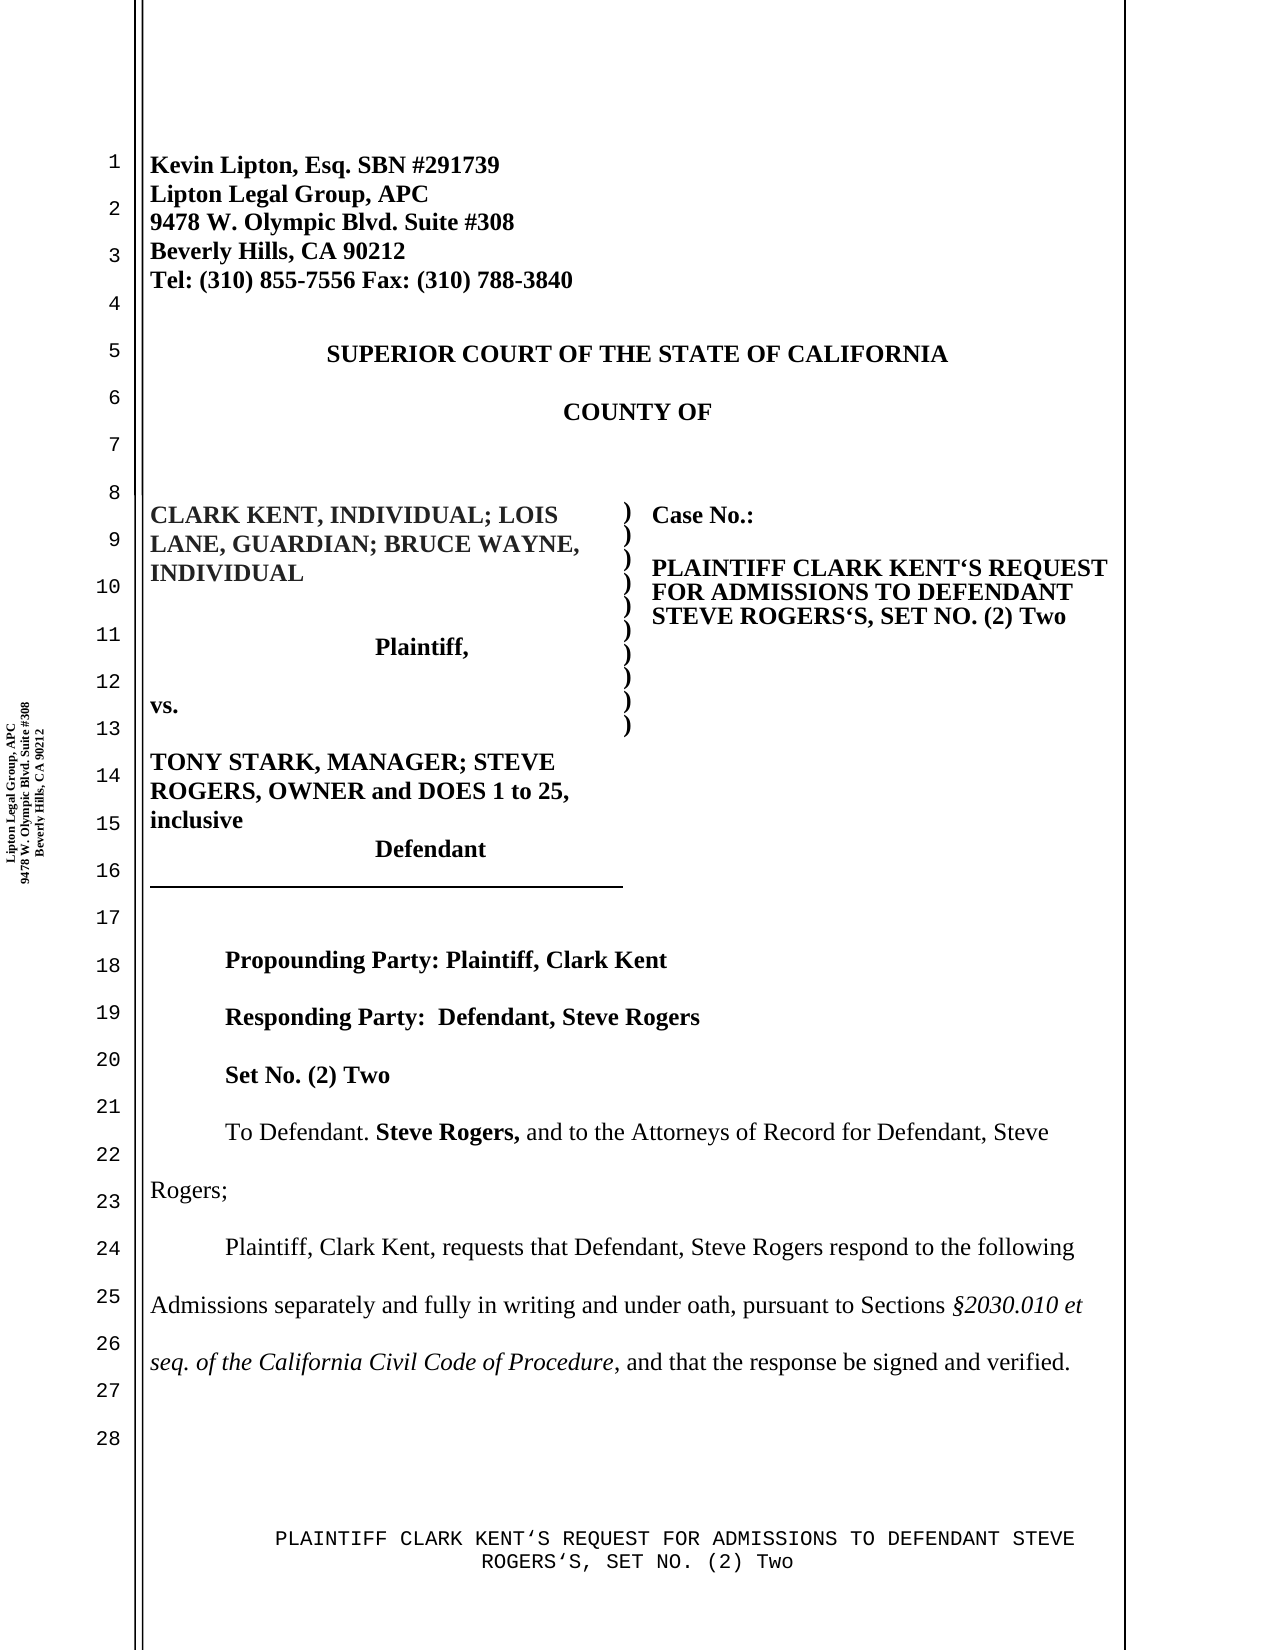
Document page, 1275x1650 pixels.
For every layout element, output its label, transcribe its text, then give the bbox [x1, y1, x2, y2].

text Set No. (2) Two [150, 1060, 1125, 1089]
table_header Case No.: PLAINTIFF CLARK KENT‘S REQUEST FOR ADMISSIONS TO DEFENDANT STEVE ROGERS‘S, SET NO. (2) Two [652, 500, 1125, 886]
text Tel: (310) 855-7556 Fax: (310) 788-3840 [150, 265, 1125, 294]
table_header ) ) ) ) ) ) ) ) ) ) [623, 500, 652, 886]
text Propounding Party: Plaintiff, Clark Kent [150, 945, 1125, 974]
text SUPERIOR COURT OF THE STATE OF CALIFORNIA [150, 339, 1125, 368]
text 9478 W. Olympic Blvd. Suite #308 [150, 207, 1125, 236]
text Responding Party: Defendant, Steve Rogers [150, 1002, 1125, 1031]
text To Defendant. Steve Rogers, and to the Attorneys of Record for Defendant, Steve Rogers; [150, 1117, 1125, 1204]
table_header CLARK KENT, INDIVIDUAL; LOIS LANE, GUARDIAN; BRUCE WAYNE, INDIVIDUAL Plaintiff, vs. TONY STARK, MANAGER; STEVE ROGERS, OWNER and DOES 1 to 25, inclusive Defendant [150, 500, 623, 886]
text Kevin Lipton, Esq. SBN #291739 [150, 150, 1125, 179]
text Beverly Hills, CA 90212 [150, 236, 1125, 265]
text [150, 1232, 1125, 1376]
text COUNTY OF [150, 397, 1125, 426]
text Lipton Legal Group, APC [150, 179, 1125, 207]
